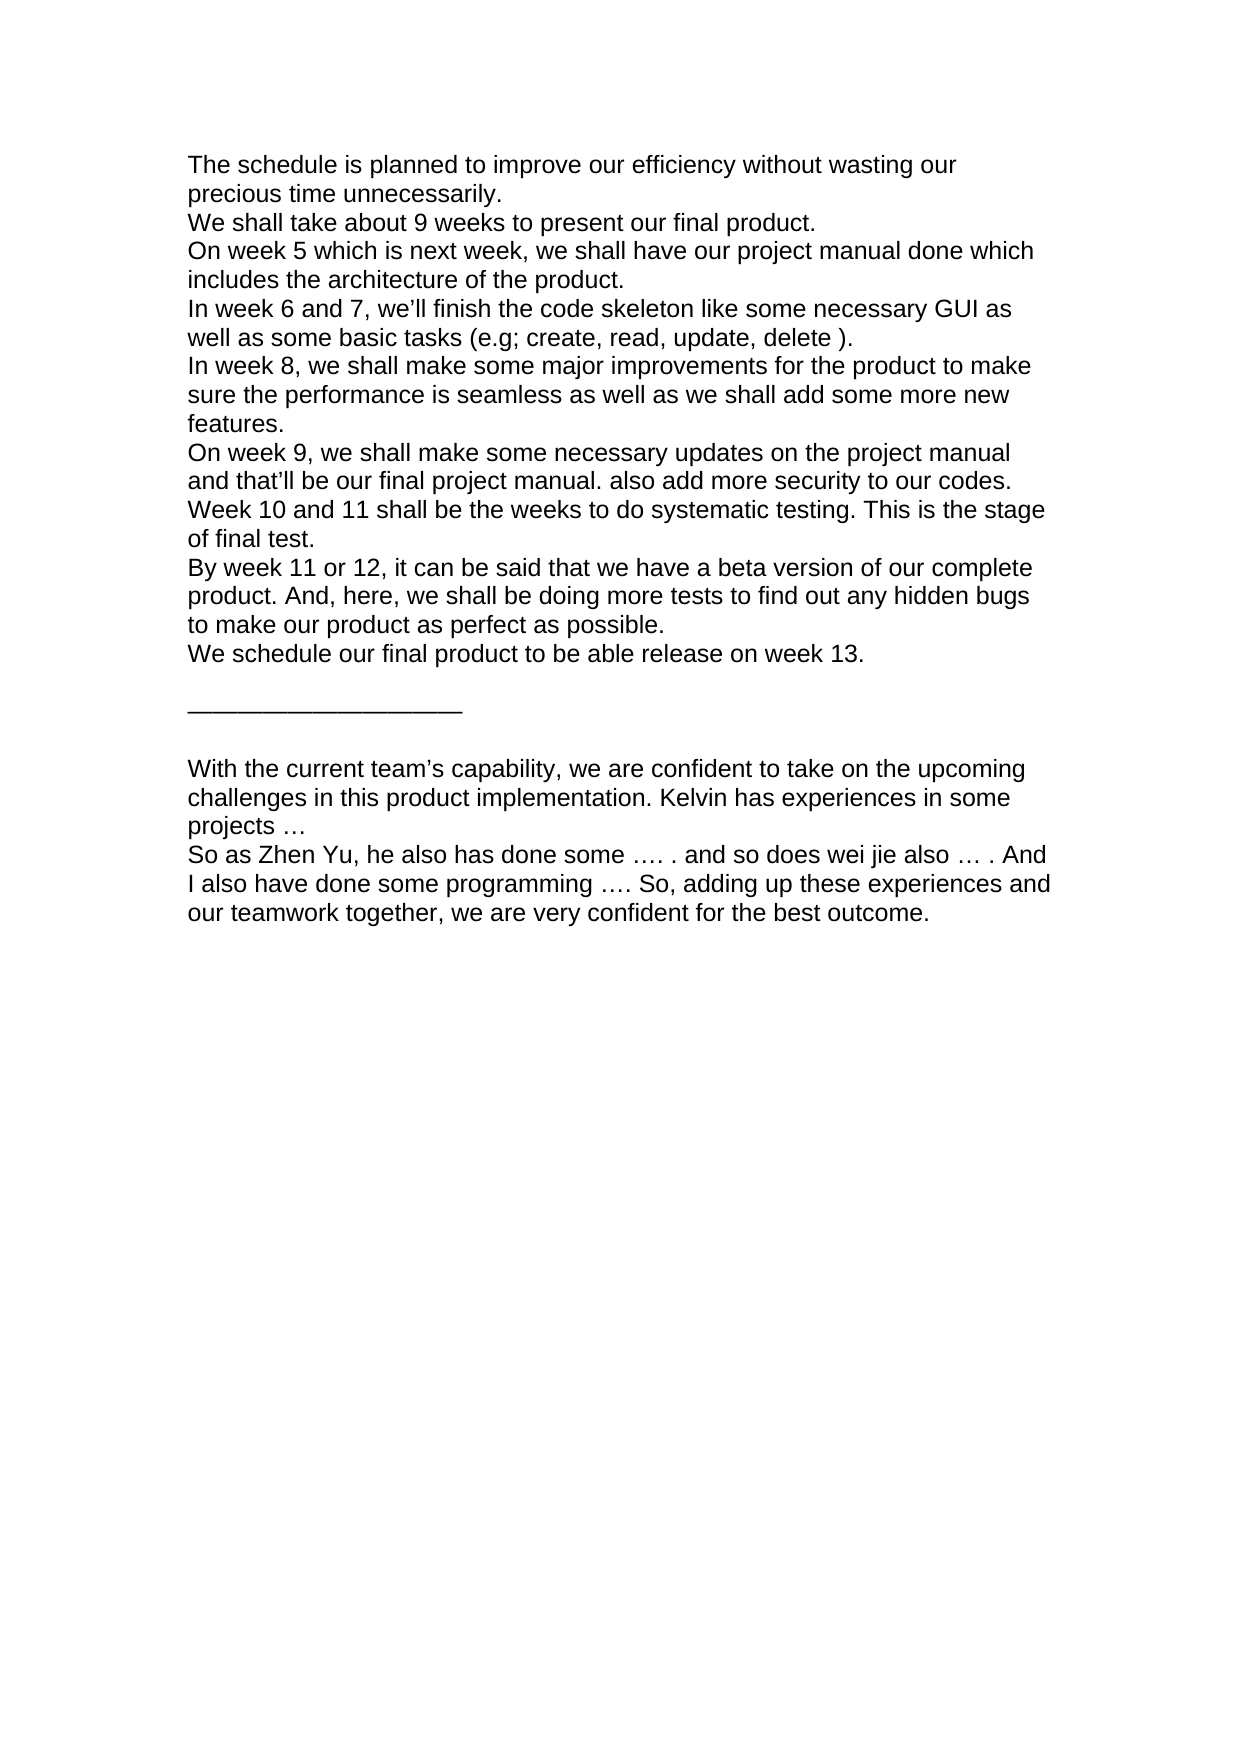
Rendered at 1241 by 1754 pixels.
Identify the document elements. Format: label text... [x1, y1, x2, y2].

text We schedule our final product to be able release on week 13. [187, 639, 1053, 667]
text Week 10 and 11 shall be the weeks to do systematic testing. This is the stage of final test. [187, 495, 1053, 552]
text We shall take about 9 weeks to present our final product. [187, 207, 1053, 236]
text By week 11 or 12, it can be said that we have a beta version of our complete product. And, here, we shall be doing more tests to find out any hidden bugs to make our product as perfect as possible. [187, 552, 1053, 639]
text ——————————— [187, 696, 1053, 725]
text In week 8, we shall make some major improvements for the product to make sure the performance is seamless as well as we shall add some more new features. [187, 351, 1053, 437]
text The schedule is planned to improve our efficiency without wasting our precious time unnecessarily. [187, 150, 1053, 207]
text On week 5 which is next week, we shall have our project manual done which includes the architecture of the product. [187, 236, 1053, 294]
text On week 9, we shall make some necessary updates on the project manual and that’ll be our final project manual. also add more security to our codes. [187, 437, 1053, 495]
text So as Zhen Yu, he also has done some …. . and so does wei jie also … . And I also have done some programming …. So, adding up these experiences and our teamwork together, we are very confident for the best outcome. [187, 840, 1053, 926]
text With the current team’s capability, we are confident to take on the upcoming challenges in this product implementation. Kelvin has experiences in some projects … [187, 754, 1053, 840]
text In week 6 and 7, we’ll finish the code skeleton like some necessary GUI as well as some basic tasks (e.g; create, read, update, delete ). [187, 294, 1053, 351]
